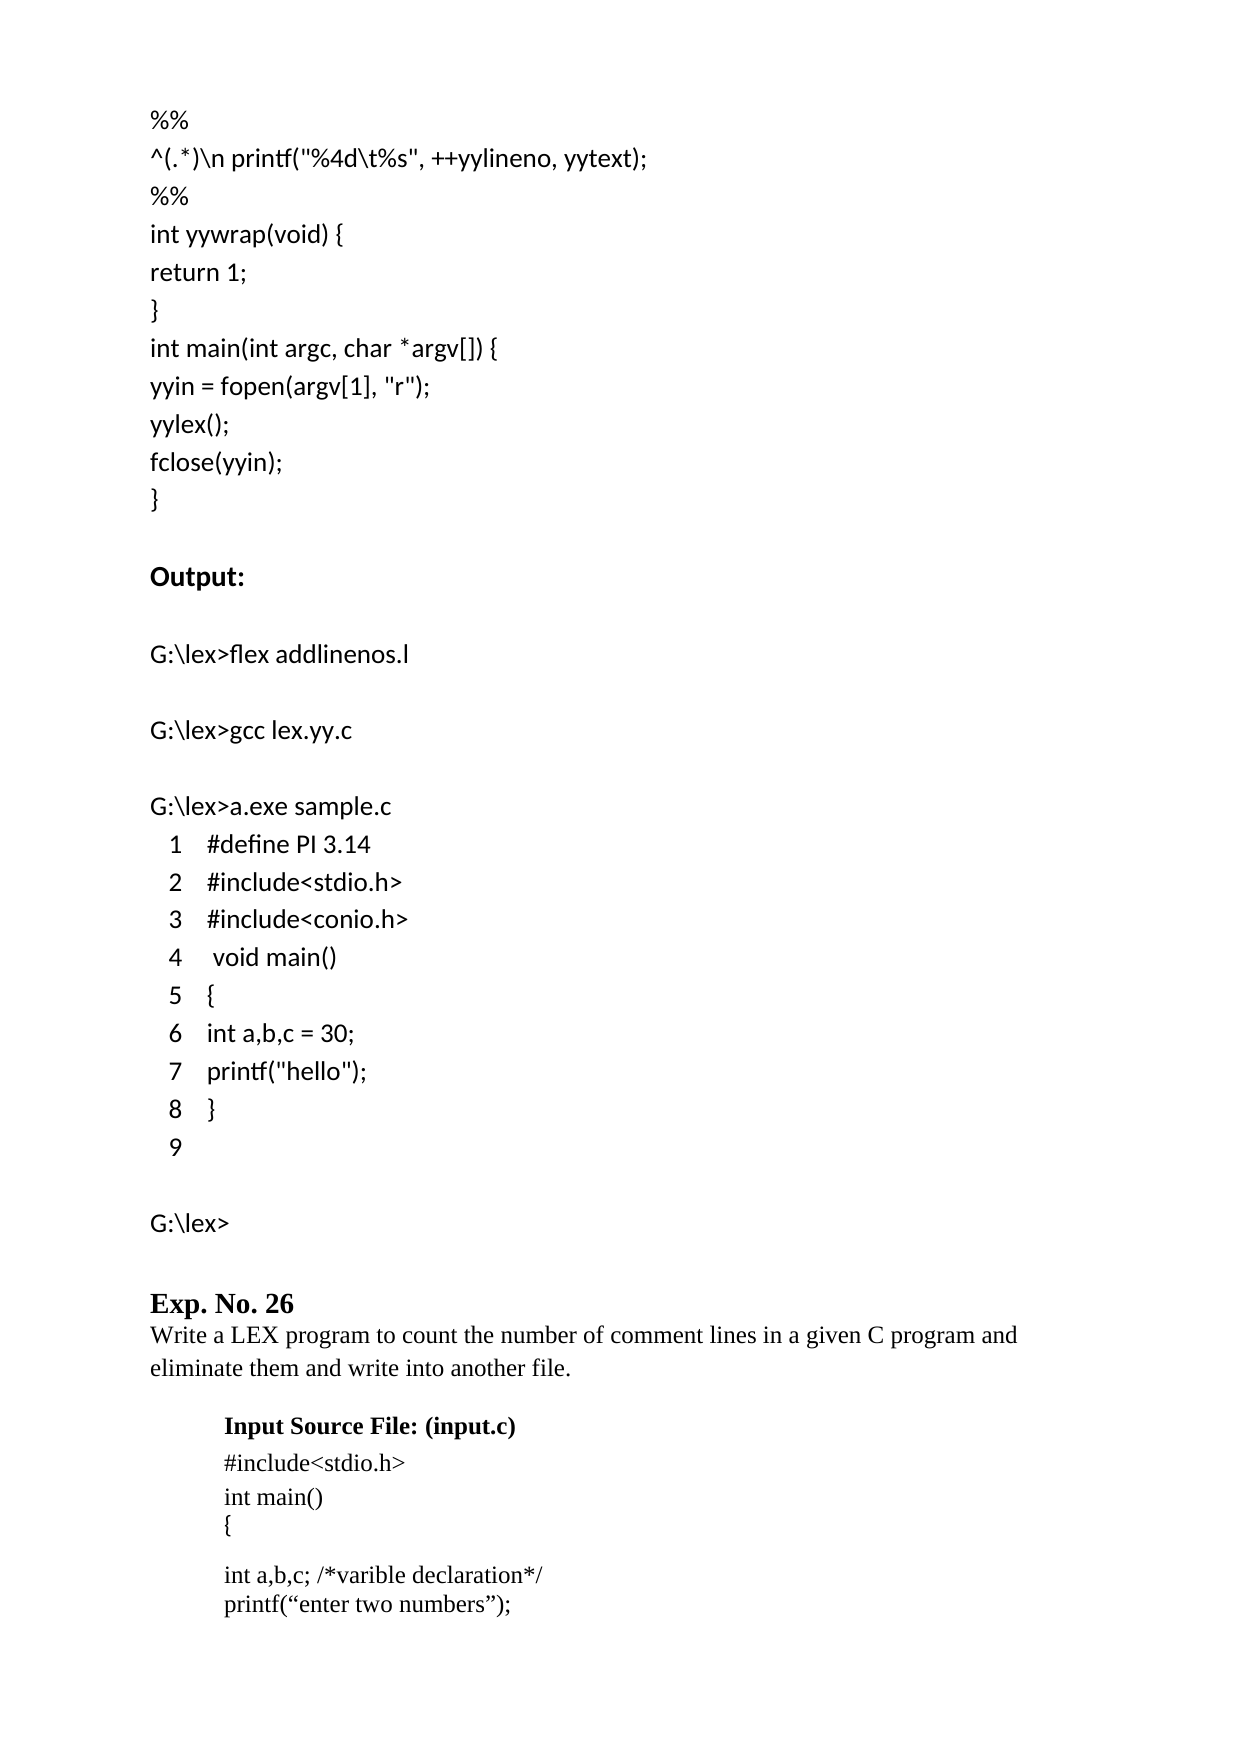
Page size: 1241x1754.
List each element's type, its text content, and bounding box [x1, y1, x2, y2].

text fclose(yyin); [150, 445, 1090, 478]
text 6 int a,b,c = 30; [150, 1016, 1090, 1049]
text %% [150, 179, 1090, 212]
text 8 } [150, 1092, 1090, 1125]
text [224, 1561, 578, 1618]
text 4 void main() [150, 941, 1090, 974]
text 2 #include<stdio.h> [150, 865, 1090, 898]
text Write a LEX program to count the number of comment lines in a given C program and eliminate them and write into another file. [150, 1320, 1090, 1382]
text int main(int argc, char *argv[]) { [150, 331, 1090, 364]
text } [150, 483, 1090, 516]
text G:\lex> [150, 1206, 1090, 1239]
text Exp. No. 26 [150, 1286, 1095, 1320]
text yyin = fopen(argv[1], "r"); [150, 369, 1090, 402]
text int main() [224, 1482, 608, 1511]
subtitle Input Source File: (input.c) [224, 1411, 1090, 1439]
text #include<stdio.h> [224, 1448, 608, 1476]
text yylex(); [150, 407, 1090, 440]
text 1 #define PI 3.14 [150, 827, 1090, 860]
text return 1; [150, 255, 1090, 288]
text 7 printf("hello"); [150, 1054, 1090, 1087]
text 5 { [150, 978, 1090, 1012]
text G:\lex>flex addlinenos.l [150, 637, 1090, 670]
text Output: [150, 558, 1090, 594]
text } [150, 293, 1090, 326]
text 9 [150, 1130, 1090, 1163]
text 3 #include<conio.h> [150, 903, 1090, 936]
text int yywrap(void) { [150, 217, 1090, 250]
text G:\lex>gcc lex.yy.c [150, 713, 1090, 746]
text ^(.*)\n printf("%4d\t%s", ++yylineno, yytext); [150, 141, 1090, 174]
text G:\lex>a.exe sample.c [150, 789, 1090, 822]
text { [224, 1511, 1090, 1540]
text %% [150, 103, 1090, 136]
